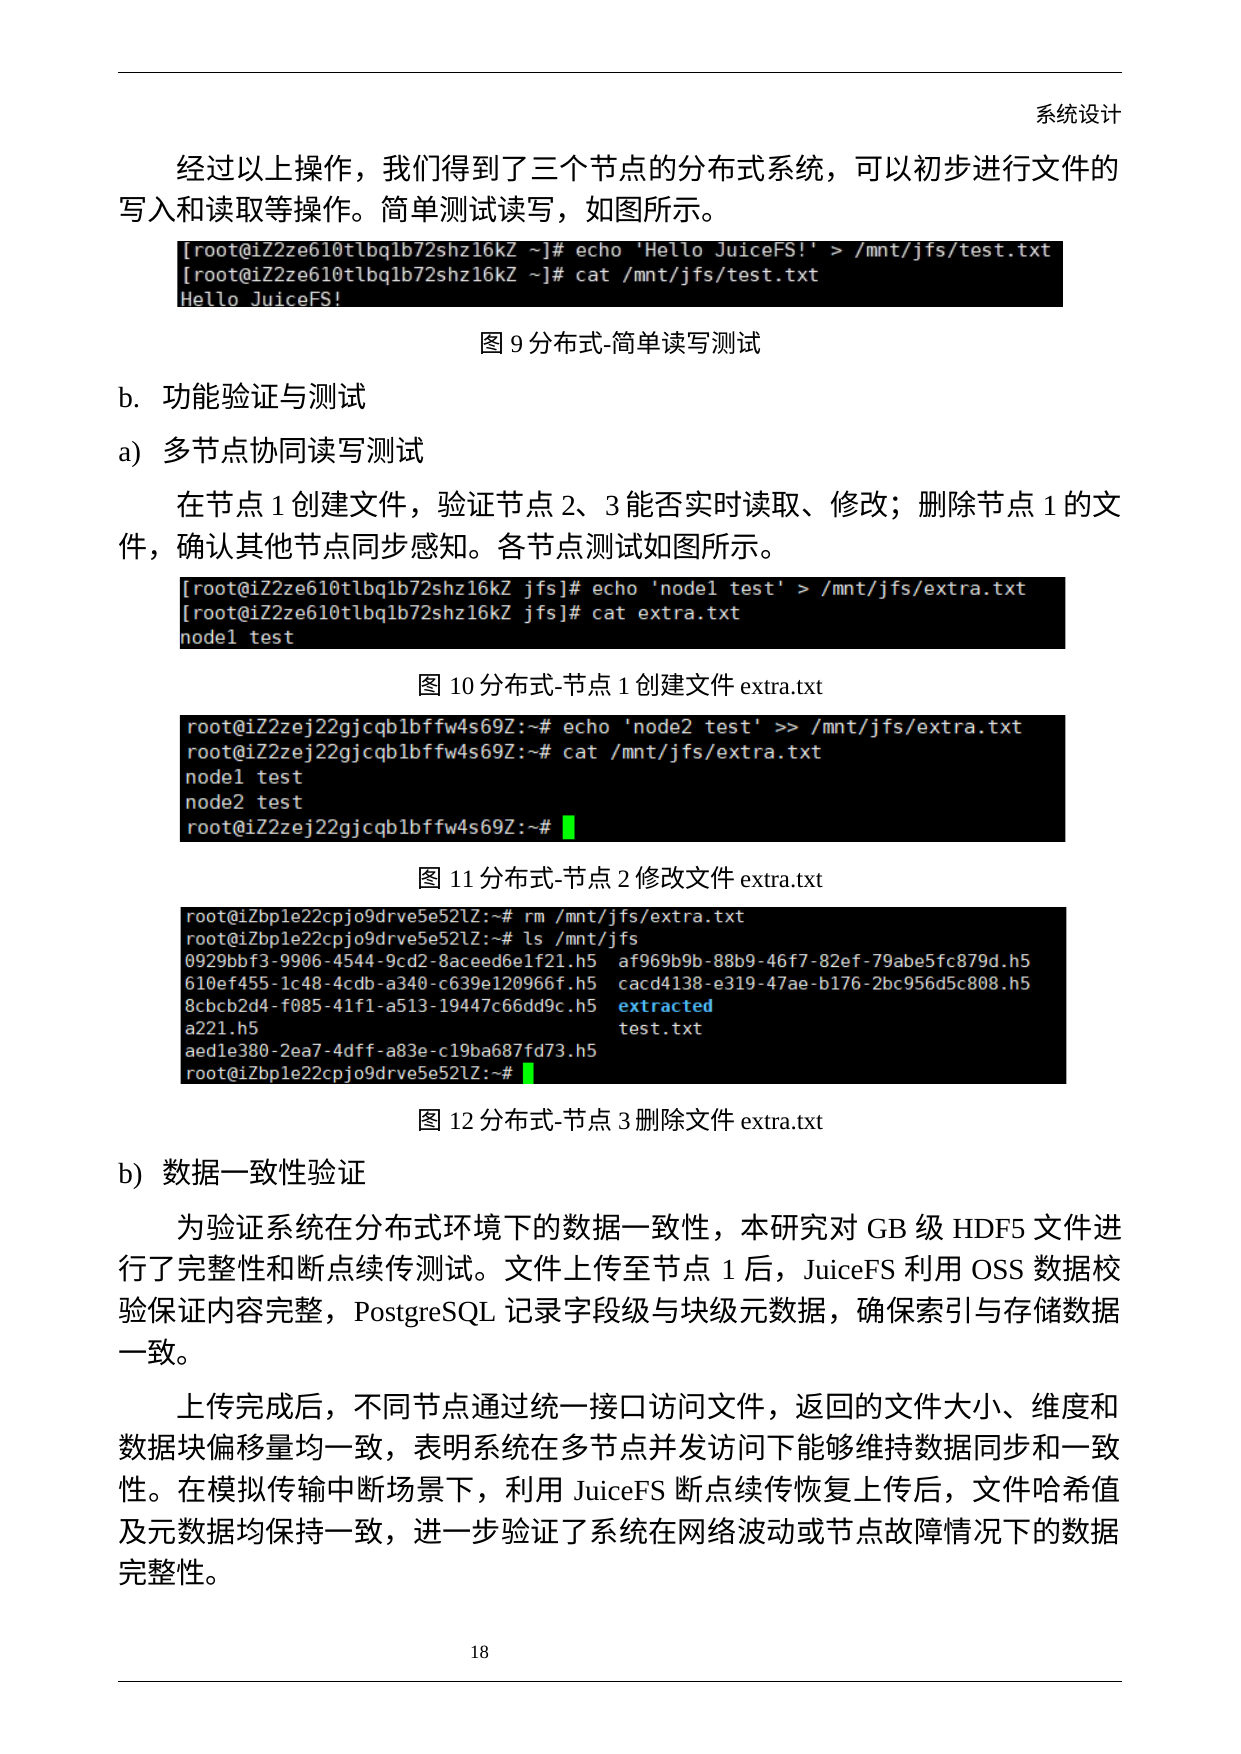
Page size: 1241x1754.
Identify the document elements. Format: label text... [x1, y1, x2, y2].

text 图 12分布式-节点 3删除文件extra.txt [118, 1096, 1122, 1138]
picture [180, 907, 1067, 1084]
text 图 10分布式-节点1创建文件extra.txt [118, 661, 1122, 703]
text 图 11分布式-节点2修改文件extra.txt [118, 854, 1122, 895]
list 功能验证与测试 [118, 374, 1122, 415]
picture [179, 577, 1066, 649]
picture [179, 715, 1066, 842]
list 多节点协同读写测试 [118, 428, 1122, 469]
text 上传完成后，不同节点通过统一接口访问文件，返回的文件大小、维度和数据块偏移量均一致，表明系统在多节点并发访问下能够维持数据同步和一致性。在模拟传输中断场景下，利用 JuiceFS 断点续传恢复上传后，文件哈希值及元数据均保持一致，进一步验证了系统在网络波动或节点故障情况下的数据完整性。 [118, 1384, 1122, 1592]
text 经过以上操作，我们得到了三个节点的分布式系统，可以初步进行文件的写入和读取等操作。简单测试读写，如图所示。 [118, 146, 1122, 229]
list 数据一致性验证 [118, 1151, 1122, 1192]
text 在节点1创建文件，验证节点2、3能否实时读取、修改；删除节点1的文件，确认其他节点同步感知。各节点测试如图所示。 [118, 482, 1122, 565]
picture [177, 241, 1063, 307]
text 图 9分布式-简单读写测试 [118, 319, 1122, 361]
text 为验证系统在分布式环境下的数据一致性，本研究对 GB 级 HDF5 文件进行了完整性和断点续传测试。文件上传至节点 1 后，JuiceFS 利用 OSS 数据校验保证内容完整，PostgreSQL 记录字段级与块级元数据，确保索引与存储数据一致。 [118, 1205, 1122, 1371]
